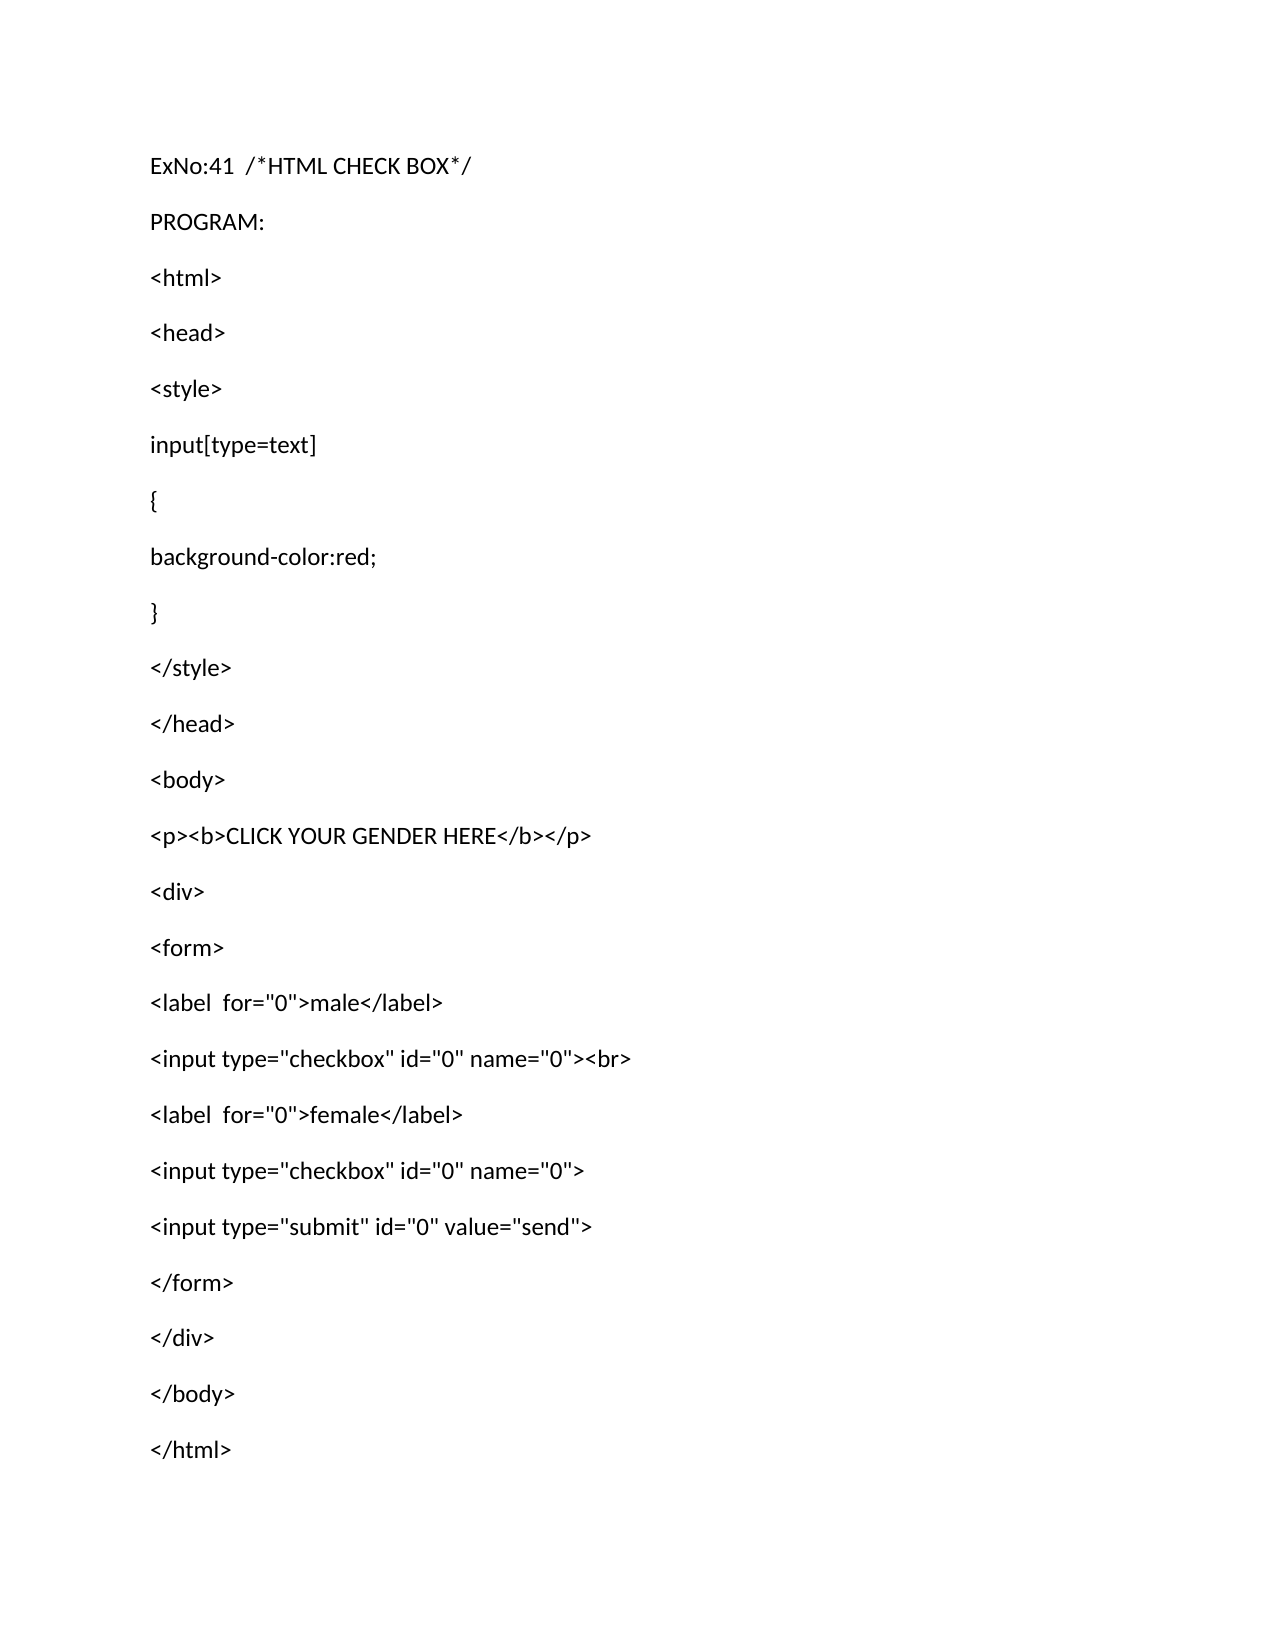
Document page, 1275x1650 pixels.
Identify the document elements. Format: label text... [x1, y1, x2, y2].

text <input type="checkbox" id="0" name="0"><br> [150, 1043, 1125, 1074]
text </div> [150, 1322, 1125, 1353]
text } [150, 597, 1125, 627]
text PROGRAM: [150, 206, 1125, 236]
text background-color:red; [150, 541, 1125, 571]
text <head> [150, 317, 1125, 348]
text <div> [150, 876, 1125, 906]
text ExNo:41 /*HTML CHECK BOX*/ [150, 150, 1125, 181]
text input[type=text] [150, 429, 1125, 460]
text <input type="checkbox" id="0" name="0"> [150, 1155, 1125, 1186]
text <html> [150, 262, 1125, 292]
text <style> [150, 373, 1125, 404]
text </style> [150, 652, 1125, 683]
text { [150, 485, 1125, 516]
text <form> [150, 932, 1125, 962]
text </html> [150, 1434, 1125, 1465]
text <label for="0">male</label> [150, 987, 1125, 1018]
text <body> [150, 764, 1125, 795]
text <label for="0">female</label> [150, 1099, 1125, 1130]
text </form> [150, 1267, 1125, 1297]
text <p><b>CLICK YOUR GENDER HERE</b></p> [150, 820, 1125, 851]
text </body> [150, 1378, 1125, 1409]
text </head> [150, 708, 1125, 739]
text <input type="submit" id="0" value="send"> [150, 1211, 1125, 1241]
